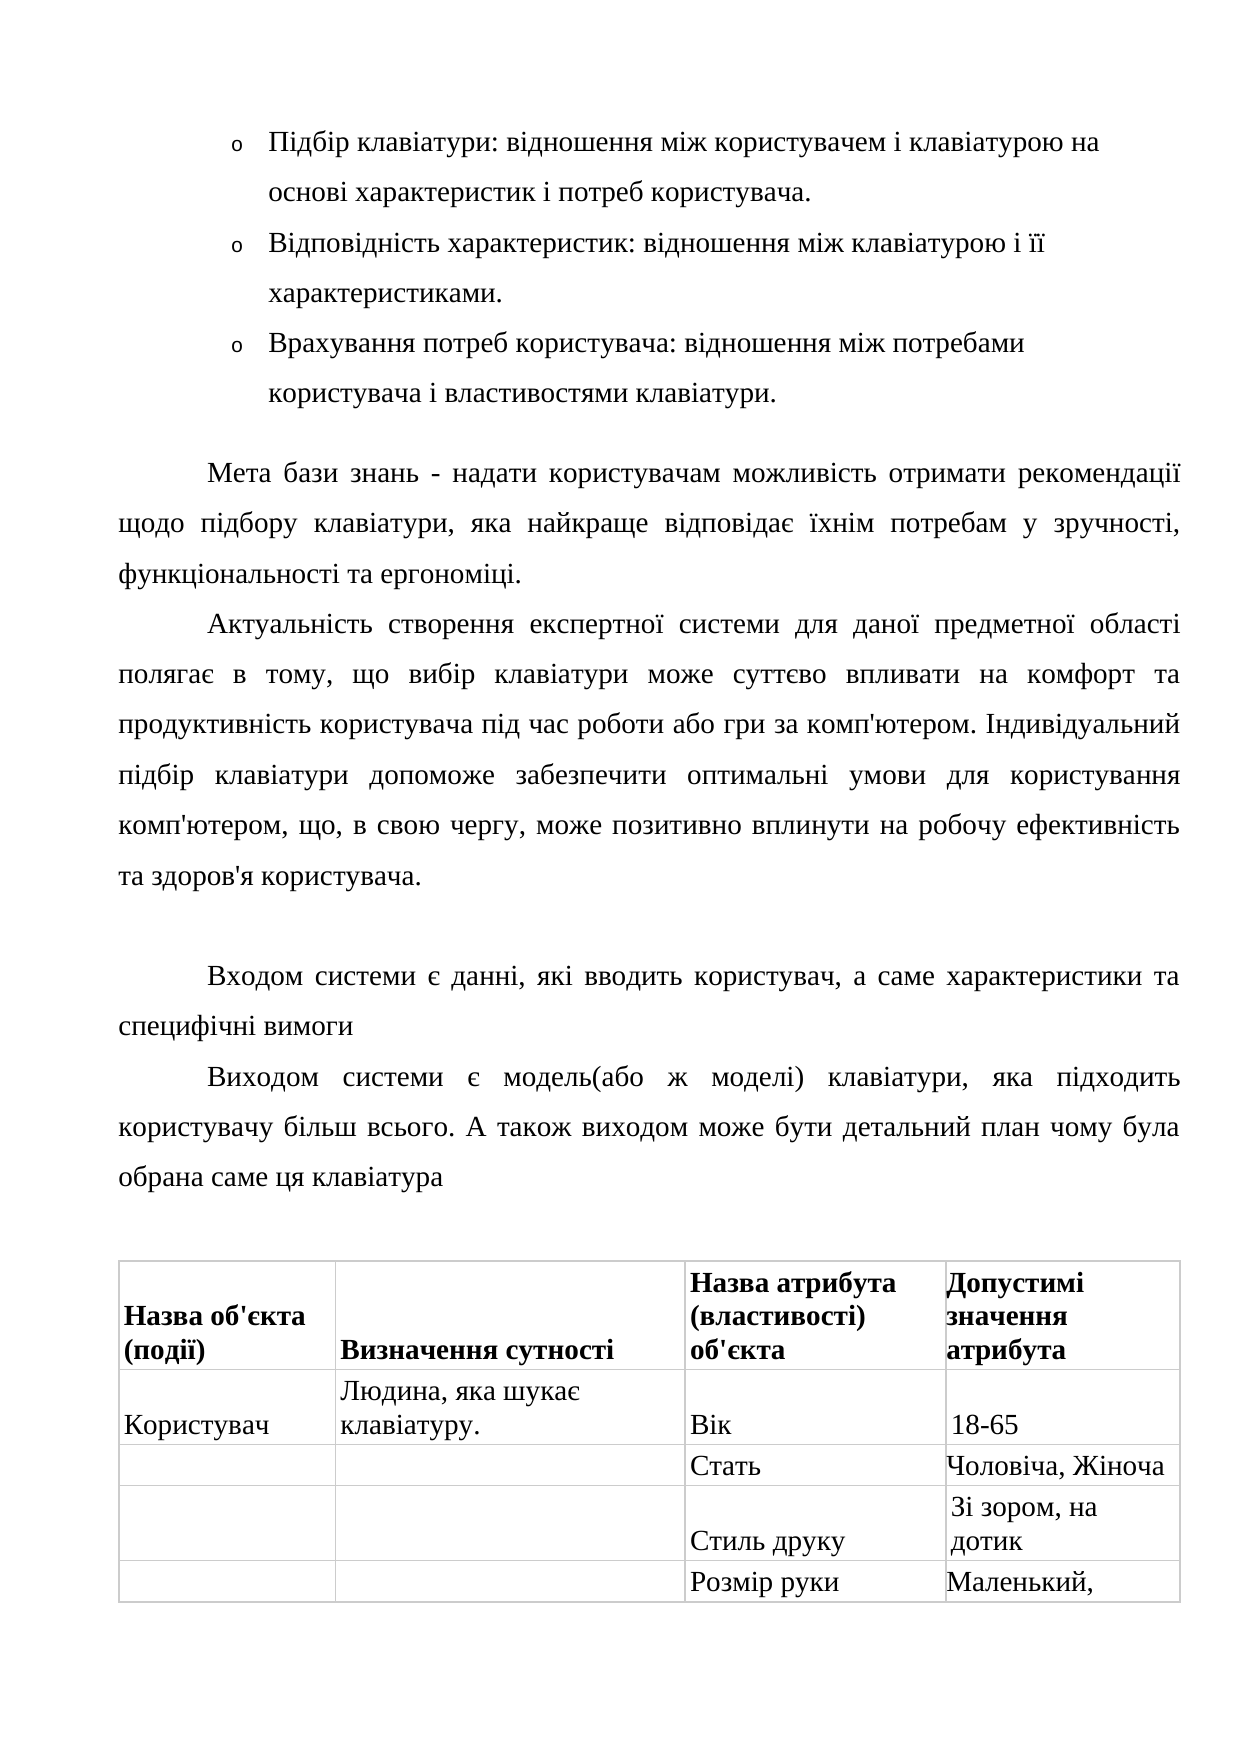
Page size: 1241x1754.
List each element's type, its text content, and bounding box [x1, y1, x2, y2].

list Врахування потреб користувача: відношення між потребами користувача і властивостями клавіатури. [231, 325, 1181, 409]
table_header Назва атрибута (властивості) об'єкта [686, 1262, 945, 1368]
list Підбір клавіатури: відношення між користувачем і клавіатурою на основі характеристик і потреб користувача. [231, 124, 1181, 208]
text Мета бази знань - надати користувачам можливість отримати рекомендації щодо підбору клавіатури, яка найкраще відповідає їхнім потребам у зручності, функціональності та ергономіці. [118, 455, 1181, 589]
text Виходом системи є модель(або ж моделі) клавіатури, яка підходить користувачу більш всього. А також виходом може бути детальний план чому була обрана саме ця клавіатура [118, 1059, 1181, 1193]
table_header Допустимі значення атрибута [947, 1262, 1179, 1368]
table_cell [947, 1561, 1179, 1601]
table_cell [120, 1486, 335, 1560]
table_cell Користувач [120, 1370, 335, 1443]
text Входом системи є данні, які вводить користувач, а саме характеристики та специфічні вимоги [118, 958, 1181, 1042]
table_cell Чоловіча, Жіноча [947, 1445, 1179, 1485]
table_cell 18-65 [947, 1370, 1179, 1443]
table_header Визначення сутності [336, 1262, 684, 1368]
table_cell Стать [686, 1445, 945, 1485]
table_cell Стиль друку [686, 1486, 945, 1560]
table_header Назва об'єкта (події) [120, 1262, 335, 1368]
table_cell [336, 1445, 684, 1485]
table_cell Вік [686, 1370, 945, 1443]
table_cell [336, 1486, 684, 1560]
table_cell [120, 1445, 335, 1485]
text Актуальність створення експертної системи для даної предметної області полягає в тому, що вибір клавіатури може суттєво впливати на комфорт та продуктивність користувача під час роботи або гри за комп'ютером. Індивідуальний підбір клавіатури допоможе забезпечити оптимальні умови для користування комп'ютером, що, в свою чергу, може позитивно вплинути на робочу ефективність та здоров'я користувача. [118, 606, 1181, 891]
table_cell Зі зором, на дотик [947, 1486, 1179, 1560]
table_cell [120, 1561, 335, 1601]
table_cell Розмір руки [686, 1561, 945, 1601]
list Відповідність характеристик: відношення між клавіатурою і її характеристиками. [231, 225, 1181, 308]
table_cell [336, 1561, 684, 1601]
table_cell Людина, яка шукає клавіатуру. [336, 1370, 684, 1443]
